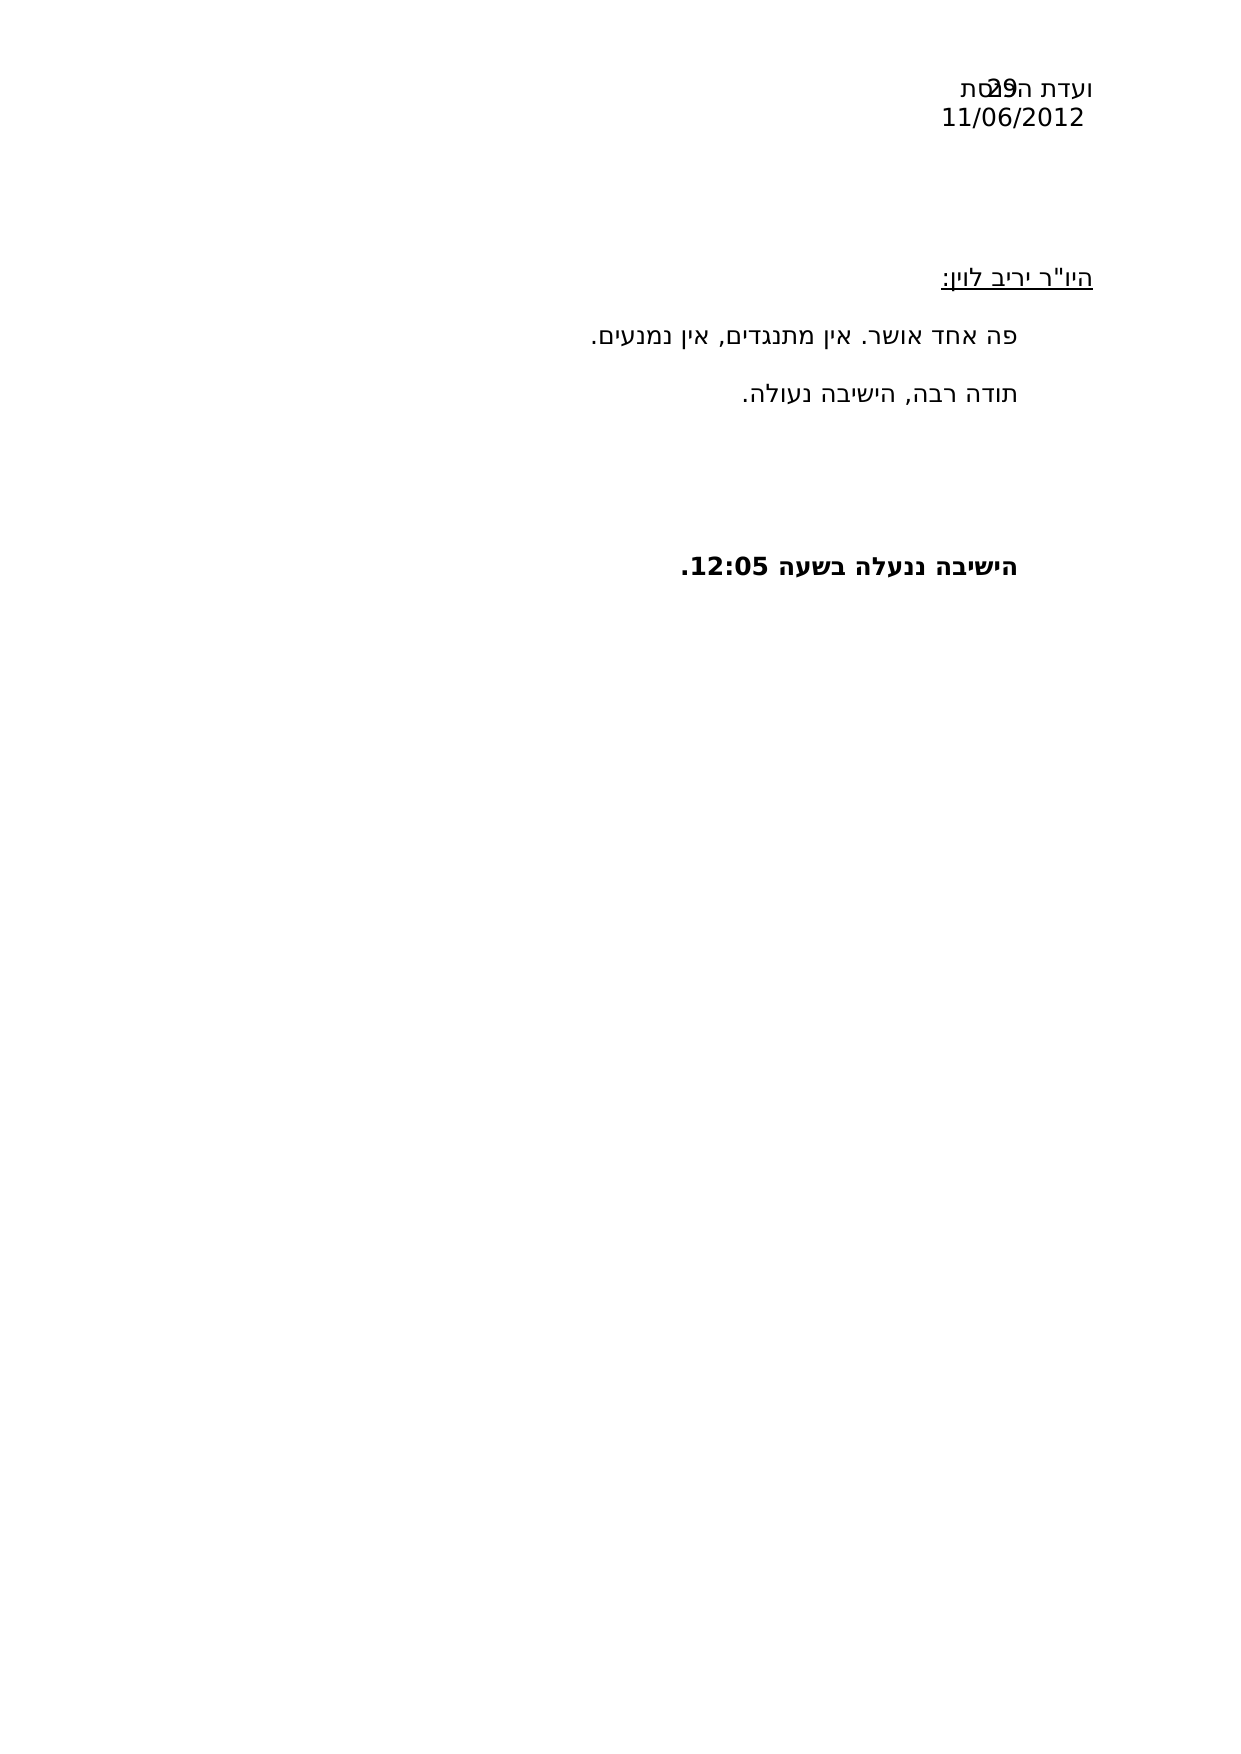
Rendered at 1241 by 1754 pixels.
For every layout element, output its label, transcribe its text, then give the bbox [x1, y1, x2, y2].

text פה אחד אושר. אין מתנגדים, אין נמנעים. [147, 321, 1093, 350]
text היו"ר יריב לוין: [147, 263, 1093, 292]
text הישיבה ננעלה בשעה 12:05. [147, 552, 1093, 581]
text תודה רבה, הישיבה נעולה. [147, 379, 1093, 408]
